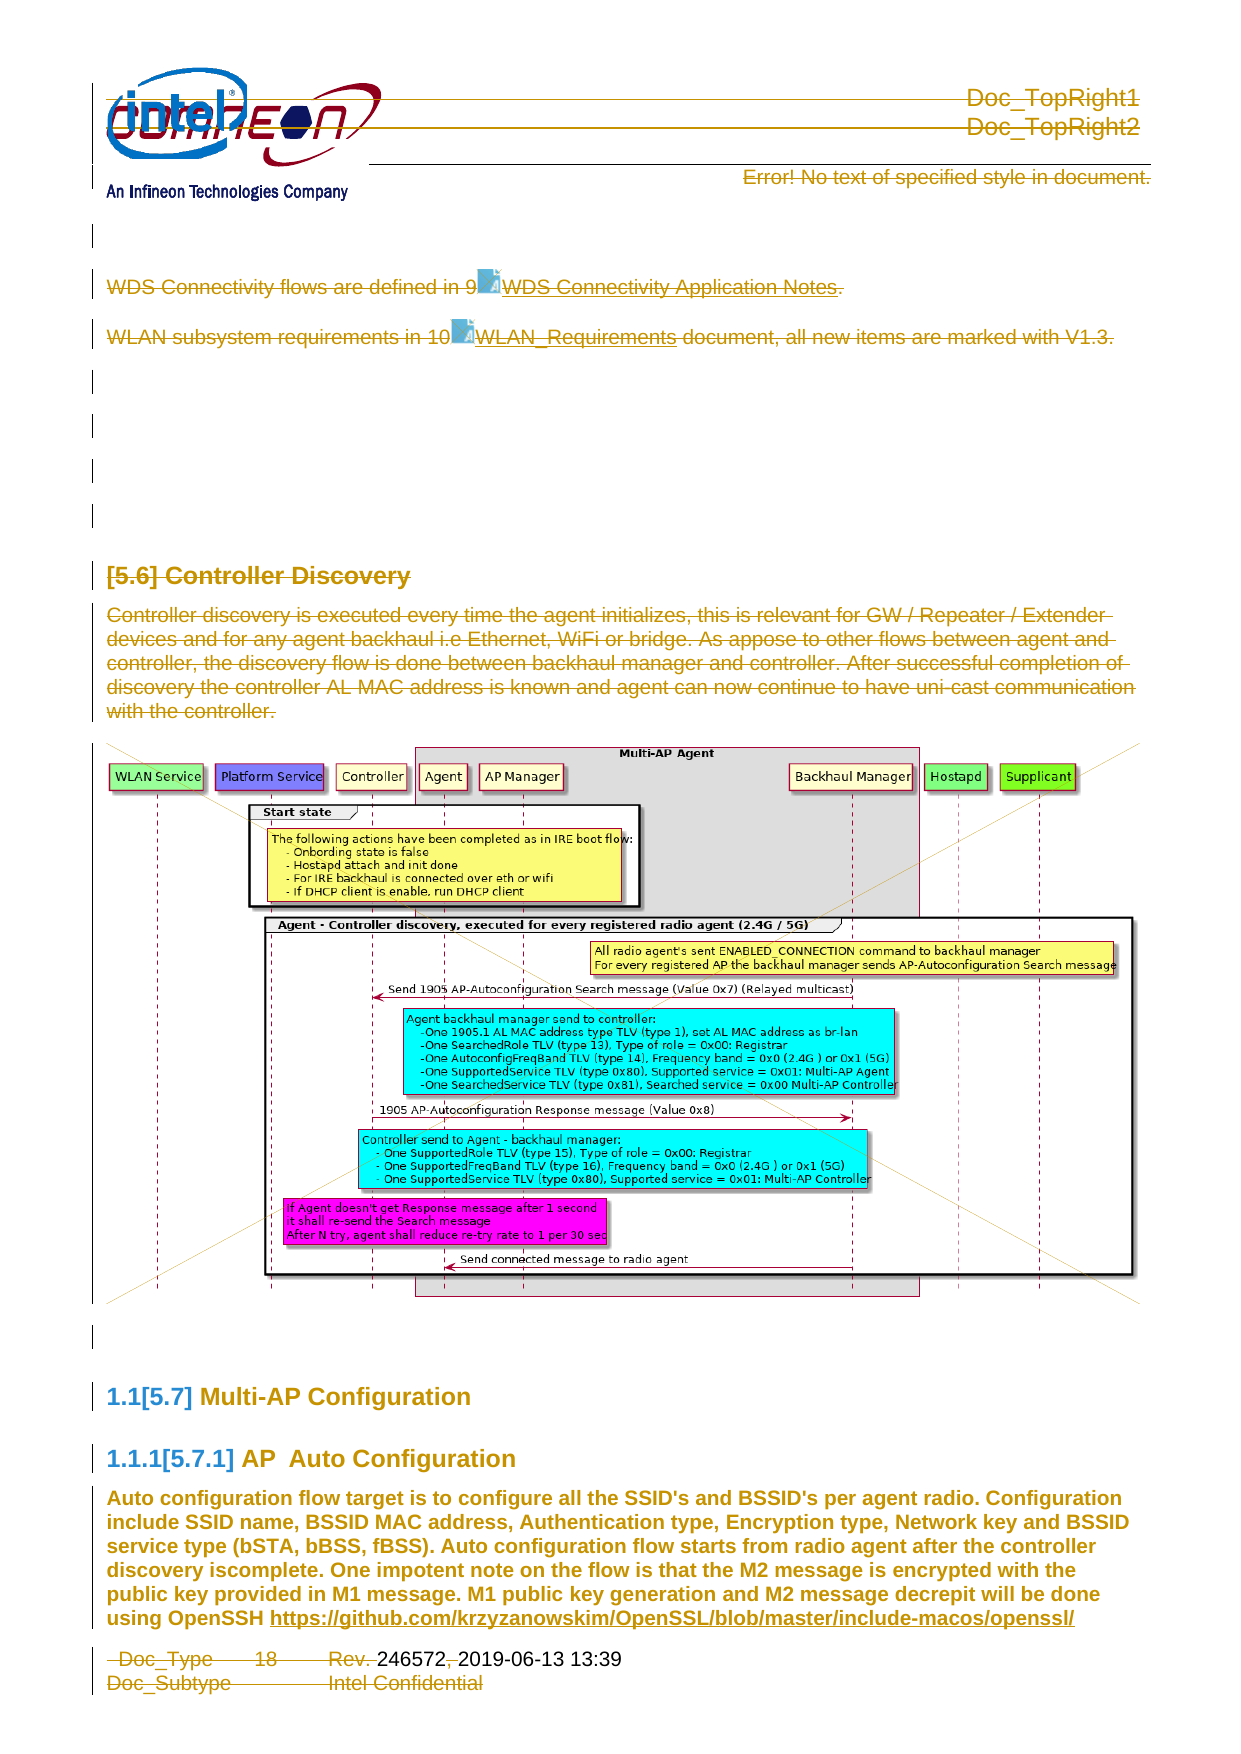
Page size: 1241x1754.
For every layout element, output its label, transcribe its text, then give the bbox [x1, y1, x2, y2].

picture [464, 320, 476, 344]
picture [625, 744, 1140, 1303]
picture [476, 270, 488, 293]
picture [491, 271, 502, 293]
picture [451, 333, 474, 345]
picture [478, 269, 500, 280]
subtitle AP Auto Configuration [106, 1444, 1140, 1473]
picture [478, 283, 501, 295]
subtitle Multi-AP Configuration [106, 1382, 1140, 1411]
picture [106, 744, 621, 1303]
picture [450, 321, 461, 343]
picture [451, 319, 474, 331]
picture [108, 743, 1138, 1022]
picture [109, 1025, 1137, 1304]
picture [106, 67, 247, 158]
